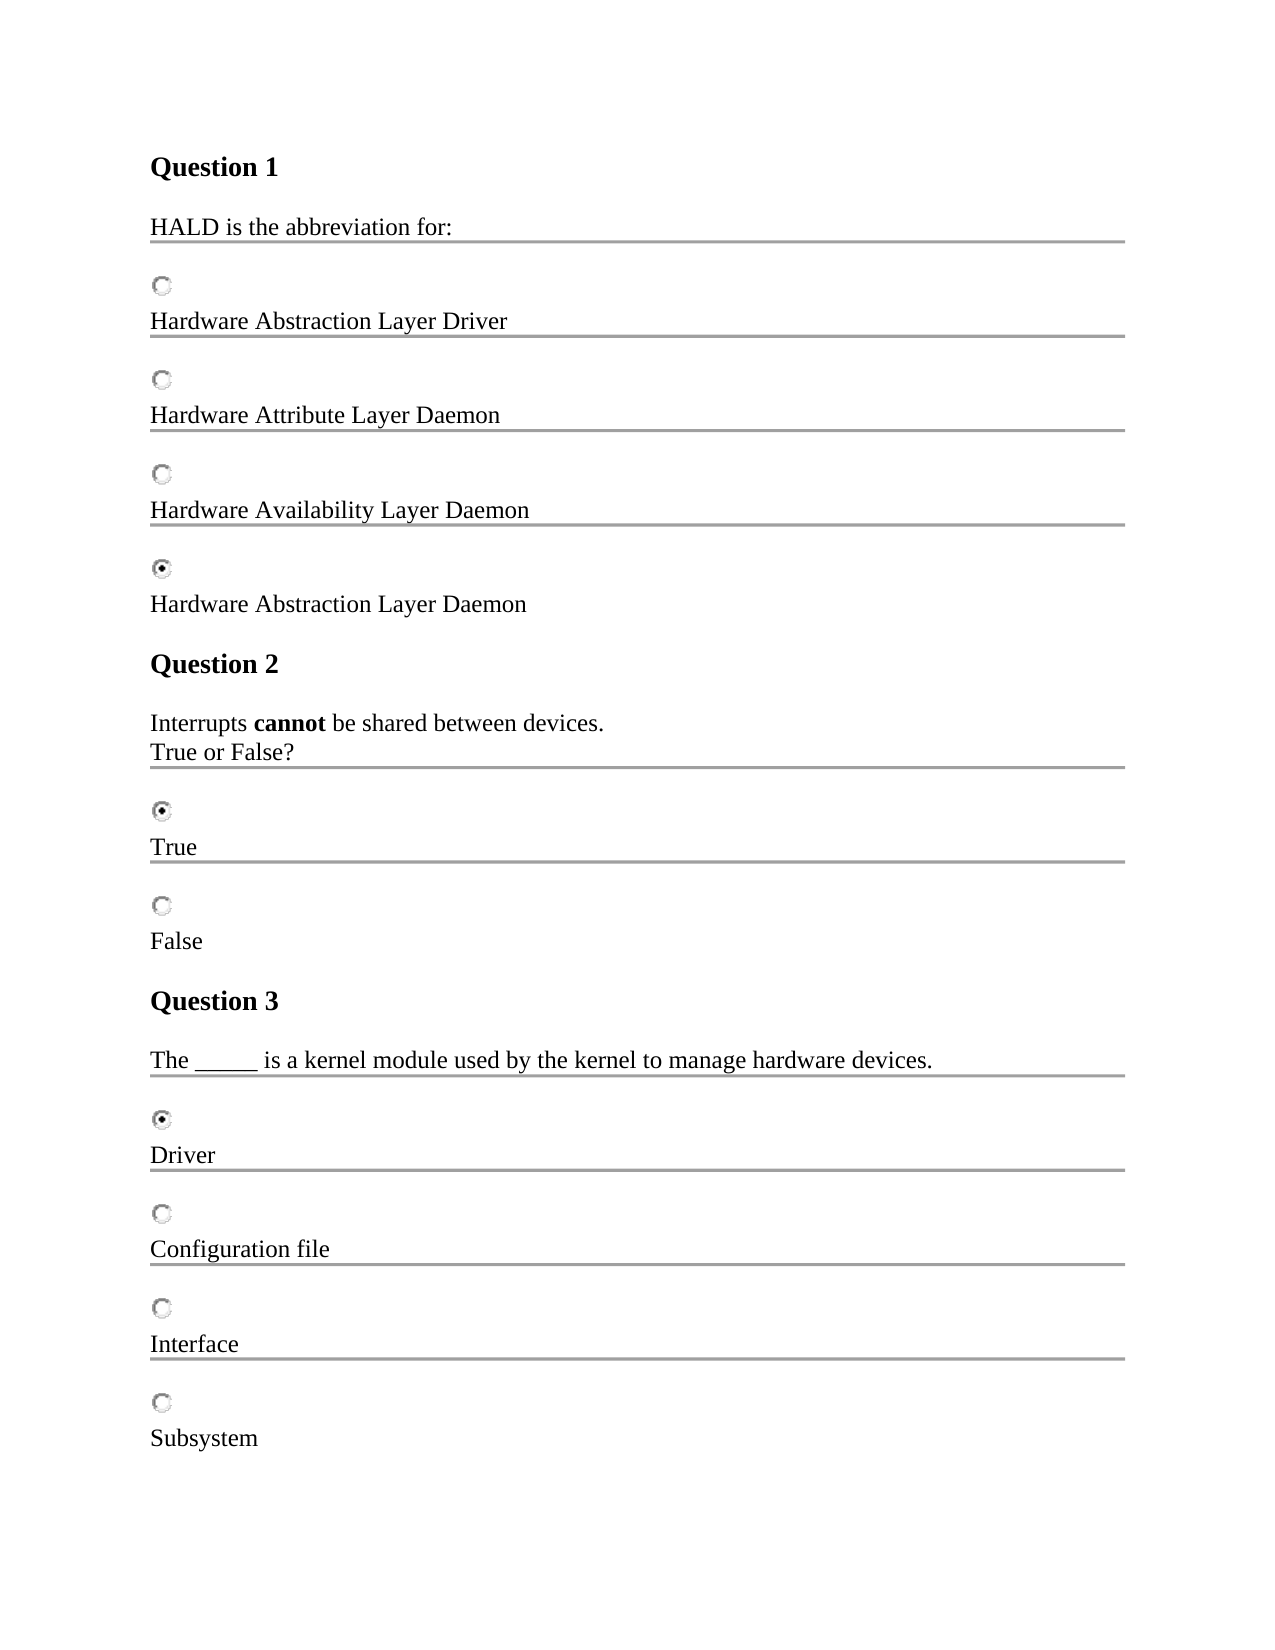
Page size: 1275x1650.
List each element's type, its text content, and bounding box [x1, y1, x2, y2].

text Subsystem [150, 1423, 1125, 1452]
text Configuration file [150, 1234, 1125, 1263]
text Hardware Attribute Layer Daemon [150, 400, 1125, 429]
text Interface [150, 1329, 1125, 1357]
text Question 1 [150, 150, 1125, 182]
text Question 2 [150, 647, 1125, 679]
text Hardware Abstraction Layer Driver [150, 306, 1125, 334]
text Driver [150, 1140, 1125, 1168]
text Hardware Availability Layer Daemon [150, 495, 1125, 523]
text Interrupts cannot be shared between devices. [150, 708, 1125, 737]
text True [150, 832, 1125, 860]
text True or False? [150, 737, 1125, 766]
text HALD is the abbreviation for: [150, 212, 1125, 240]
text Hardware Abstraction Layer Daemon [150, 589, 1125, 618]
text False [150, 926, 1125, 955]
text The _____ is a kernel module used by the kernel to manage hardware devices. [150, 1046, 1125, 1074]
text Question 3 [150, 984, 1125, 1016]
